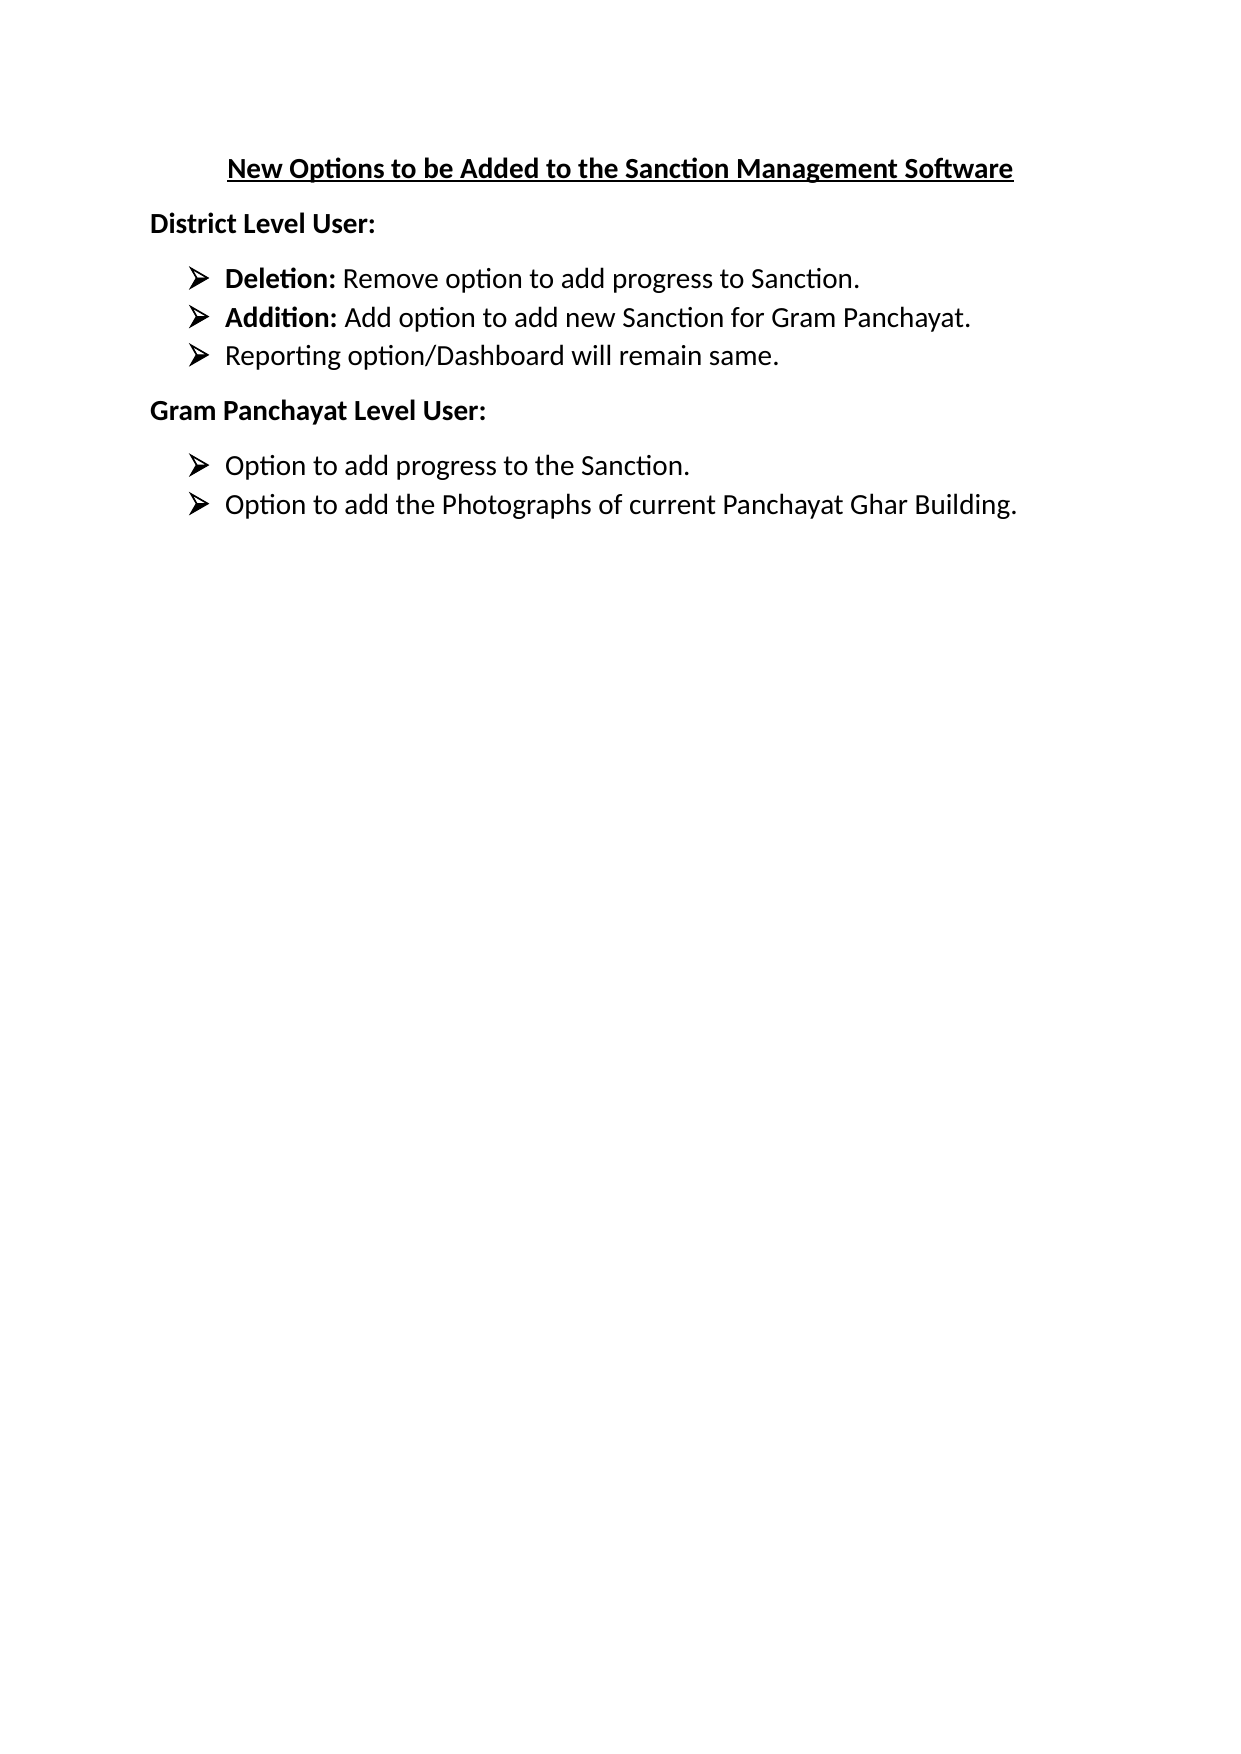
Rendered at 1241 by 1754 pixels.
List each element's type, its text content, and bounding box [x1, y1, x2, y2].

list Option to add progress to the Sanction. [187, 447, 1090, 483]
text District Level User: [150, 205, 1090, 241]
list Deletion: Remove option to add progress to Sanction. [187, 260, 1090, 296]
list Option to add the Photographs of current Panchayat Ghar Building. [187, 486, 1090, 521]
list Addition: Add option to add new Sanction for Gram Panchayat. [187, 299, 1090, 334]
text Gram Panchayat Level User: [150, 392, 1090, 428]
text New Options to be Added to the Sanction Management Software [150, 150, 1090, 186]
list Reporting option/Dashboard will remain same. [187, 337, 1090, 373]
